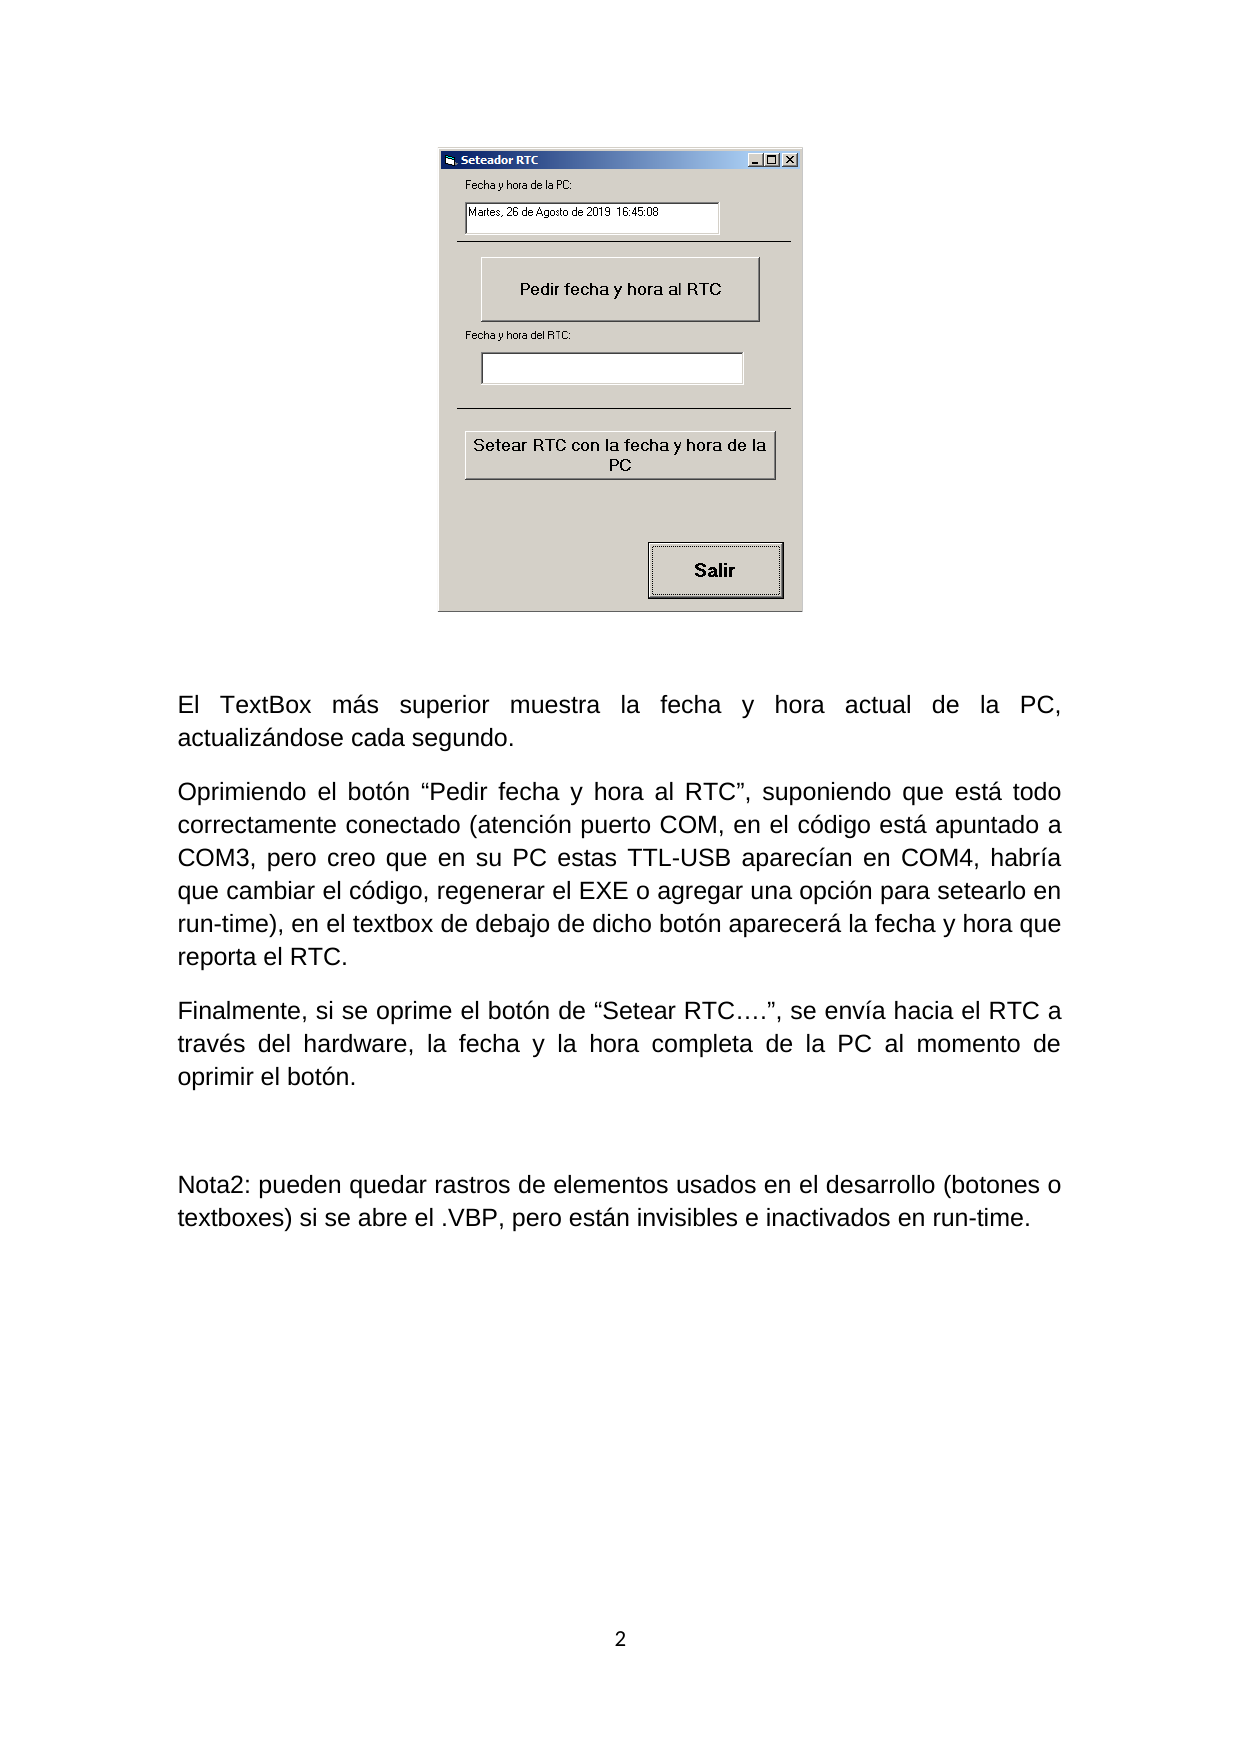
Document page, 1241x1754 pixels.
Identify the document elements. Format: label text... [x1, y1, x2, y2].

text Finalmente, si se oprime el botón de “Setear RTC….”, se envía hacia el RTC a través del hardware, la fecha y la hora completa de la PC al momento de oprimir el botón. [177, 996, 1063, 1091]
text Oprimiendo el botón “Pedir fecha y hora al RTC”, suponiendo que está todo correctamente conectado (atención puerto COM, en el código está apuntado a COM3, pero creo que en su PC estas TTL-USB aparecían en COM4, habría que cambiar el código, regenerar el EXE o agregar una opción para setearlo en run-time), en el textbox de debajo de dicho botón aparecerá la fecha y hora que reporta el RTC. [177, 777, 1063, 971]
picture [437, 147, 803, 612]
text Nota2: pueden quedar rastros de elementos usados en el desarrollo (botones o textboxes) si se abre el .VBP, pero están invisibles e inactivados en run-time. [177, 1170, 1063, 1232]
text El TextBox más superior muestra la fecha y hora actual de la PC, actualizándose cada segundo. [177, 690, 1063, 752]
